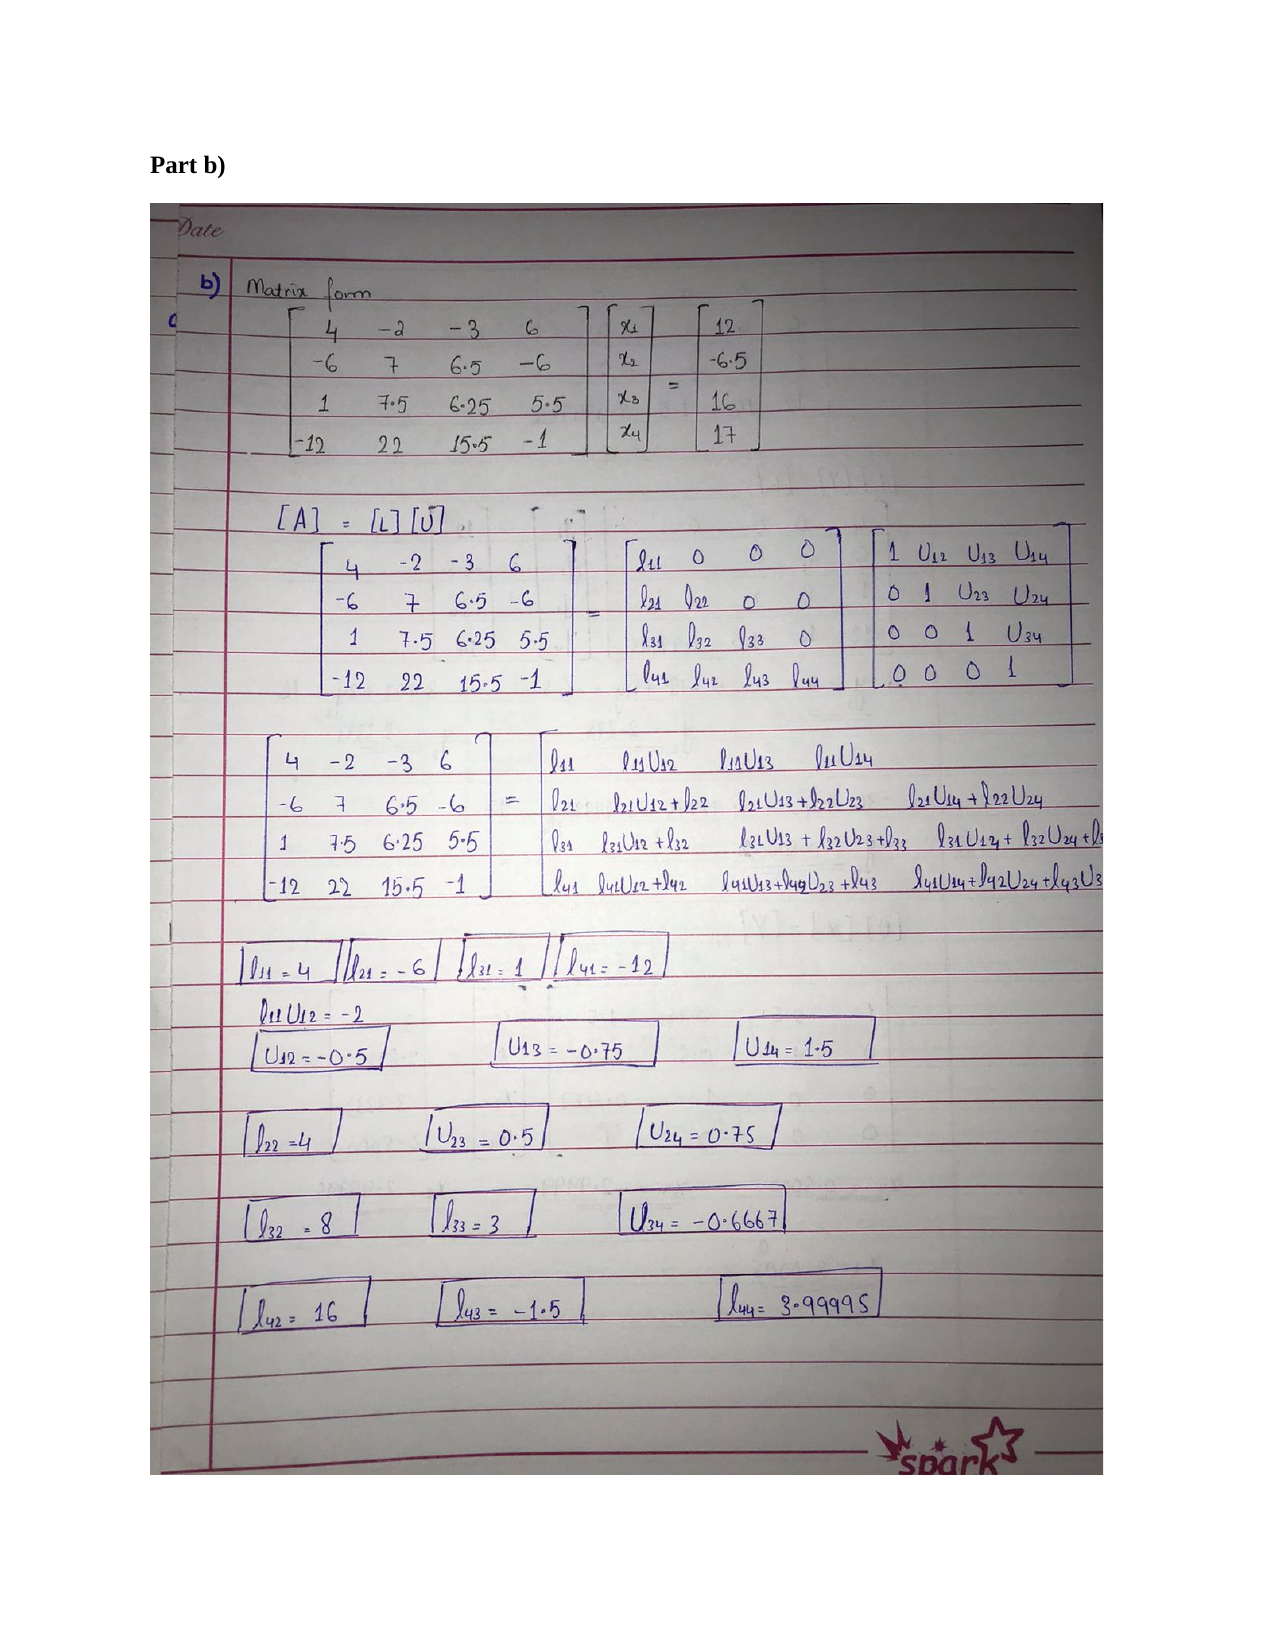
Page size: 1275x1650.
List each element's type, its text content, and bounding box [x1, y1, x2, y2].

text Part b) [150, 150, 1125, 179]
picture [150, 203, 1104, 1475]
